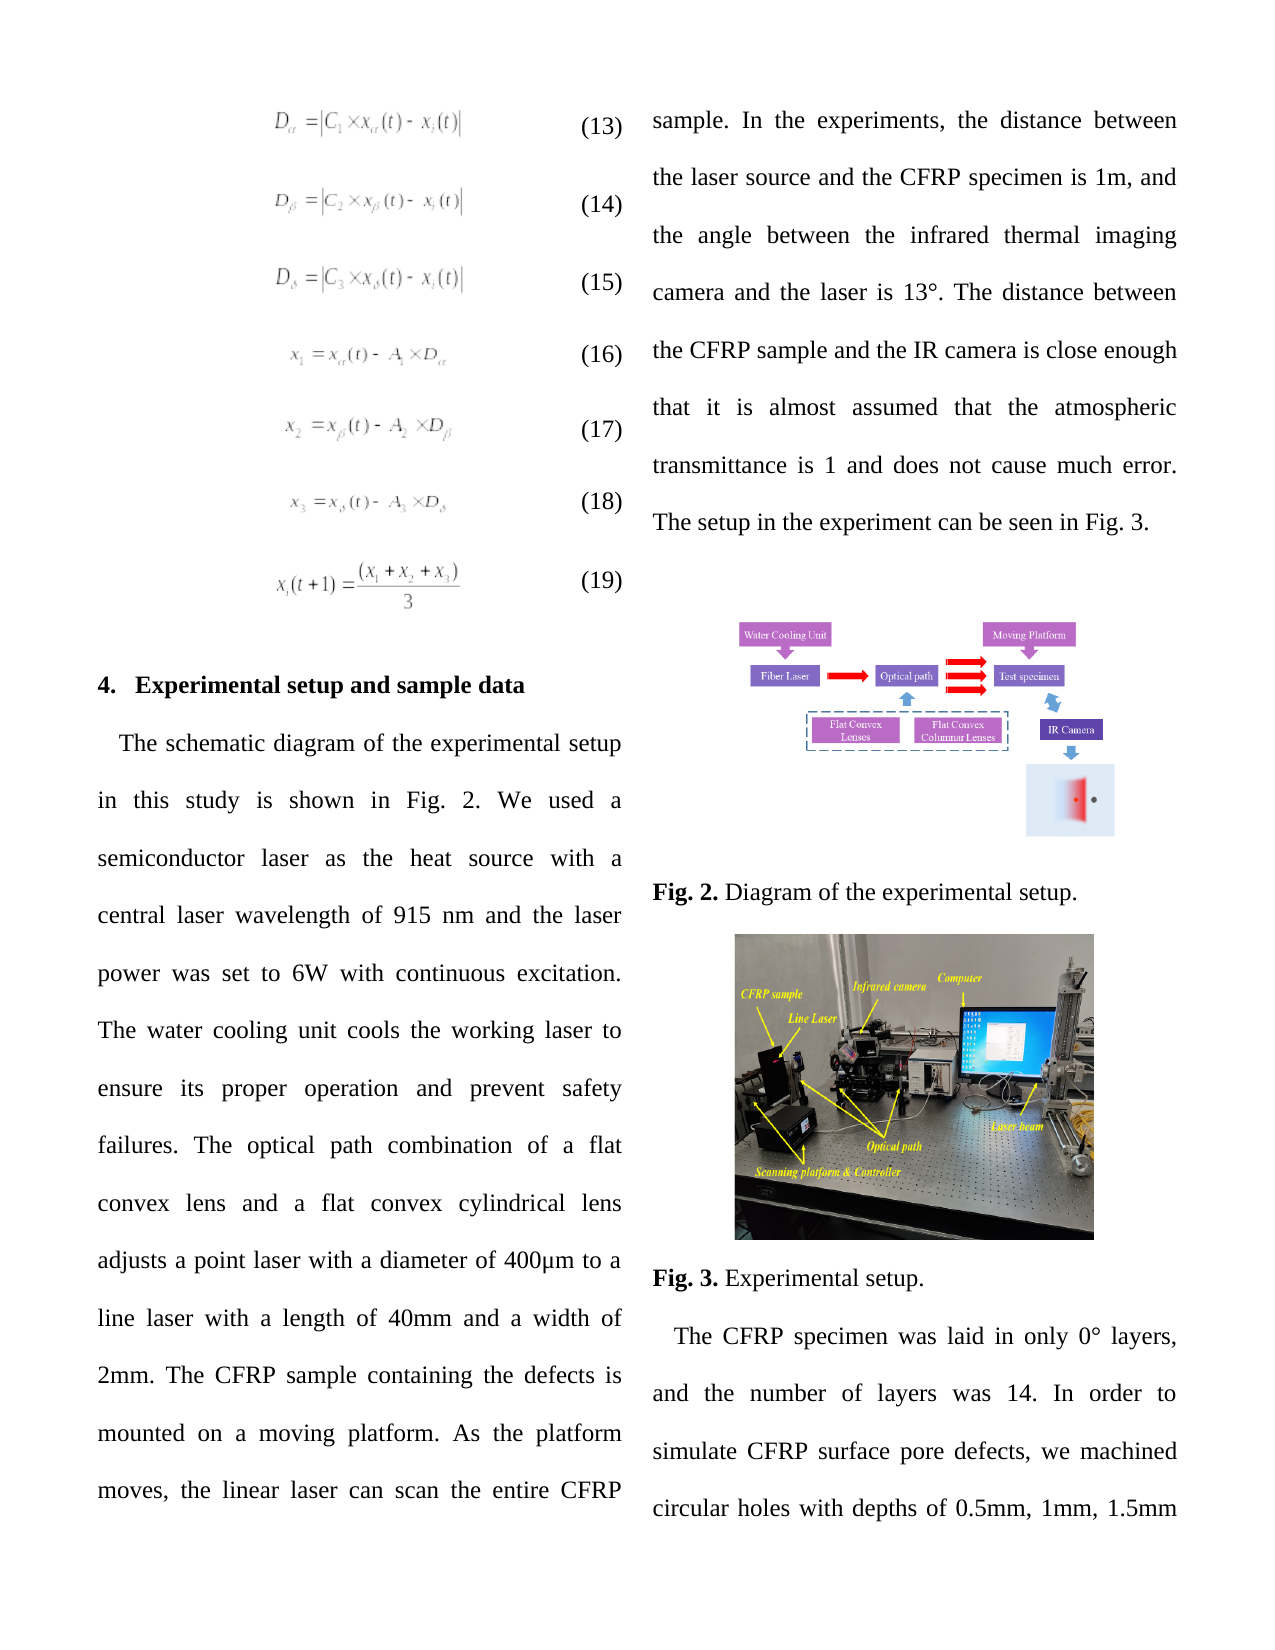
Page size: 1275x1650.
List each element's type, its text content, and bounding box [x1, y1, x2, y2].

text (14) [97, 183, 622, 225]
text Fig. 2. Diagram of the experimental setup. [652, 877, 1177, 905]
text (18) [97, 486, 622, 522]
text (16) [97, 339, 622, 375]
text (15) [97, 261, 622, 303]
text (17) [97, 411, 622, 450]
picture [696, 934, 1134, 1240]
list Experimental setup and sample data [97, 671, 622, 699]
text Fig. 3. Experimental setup. [652, 1263, 1177, 1292]
picture [662, 565, 1168, 853]
text (19) [97, 558, 622, 618]
text (13) [97, 105, 622, 147]
text The schematic diagram of the experimental setup in this study is shown in Fig. 2. We used a semiconductor laser as the heat source with a central laser wavelength of 915 nm and the laser power was set to 6W with continuous excitation. The water cooling unit cools the working laser to ensure its proper operation and prevent safety failures. The optical path combination of a flat convex lens and a flat convex cylindrical lens adjusts a point laser with a diameter of 400μm to a line laser with a length of 40mm and a width of 2mm. The CFRP sample containing the defects is mounted on a moving platform. As the platform moves, the linear laser can scan the entire CFRP sample. In the experiments, the distance between the laser source and the CFRP specimen is 1m, and the angle between the infrared thermal imaging camera and the laser is 13°. The distance between the CFRP sample and the IR camera is close enough that it is almost assumed that the atmospheric transmittance is 1 and does not cause much error. The setup in the experiment can be seen in Fig. 3. [97, 728, 622, 1504]
text The schematic diagram of the experimental setup in this study is shown in Fig. 2. We used a semiconductor laser as the heat source with a central laser wavelength of 915 nm and the laser power was set to 6W with continuous excitation. The water cooling unit cools the working laser to ensure its proper operation and prevent safety failures. The optical path combination of a flat convex lens and a flat convex cylindrical lens adjusts a point laser with a diameter of 400μm to a line laser with a length of 40mm and a width of 2mm. The CFRP sample containing the defects is mounted on a moving platform. As the platform moves, the linear laser can scan the entire CFRP sample. In the experiments, the distance between the laser source and the CFRP specimen is 1m, and the angle between the infrared thermal imaging camera and the laser is 13°. The distance between the CFRP sample and the IR camera is close enough that it is almost assumed that the atmospheric transmittance is 1 and does not cause much error. The setup in the experiment can be seen in Fig. 3. [652, 105, 1177, 536]
